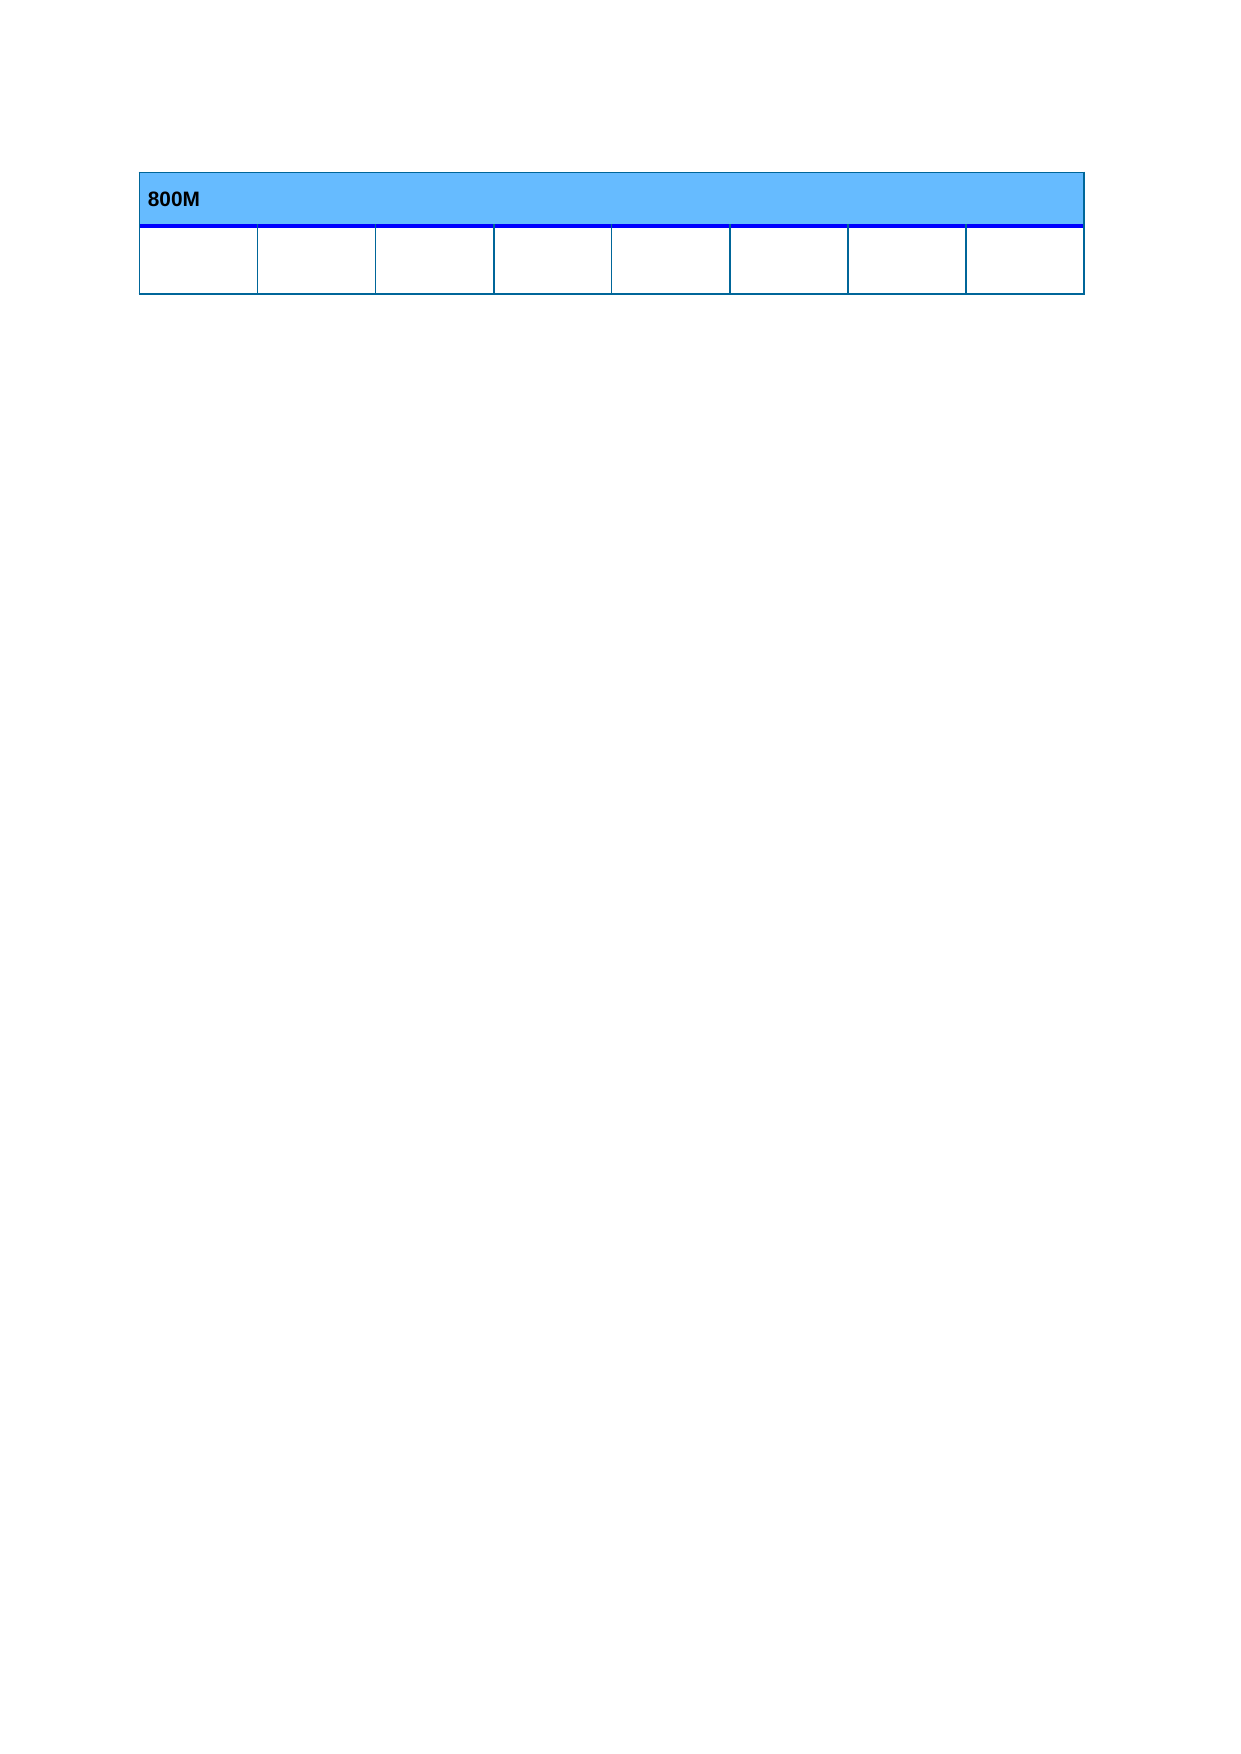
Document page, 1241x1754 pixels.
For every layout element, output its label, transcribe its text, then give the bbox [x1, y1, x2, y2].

table_cell [967, 228, 1083, 293]
table_cell [258, 228, 375, 293]
table_cell [376, 228, 493, 293]
table_header 800M [140, 173, 1083, 224]
table_cell [495, 228, 611, 293]
table_cell [612, 228, 729, 293]
table_cell [731, 228, 847, 293]
table_cell [140, 228, 257, 293]
table_cell [849, 228, 965, 293]
